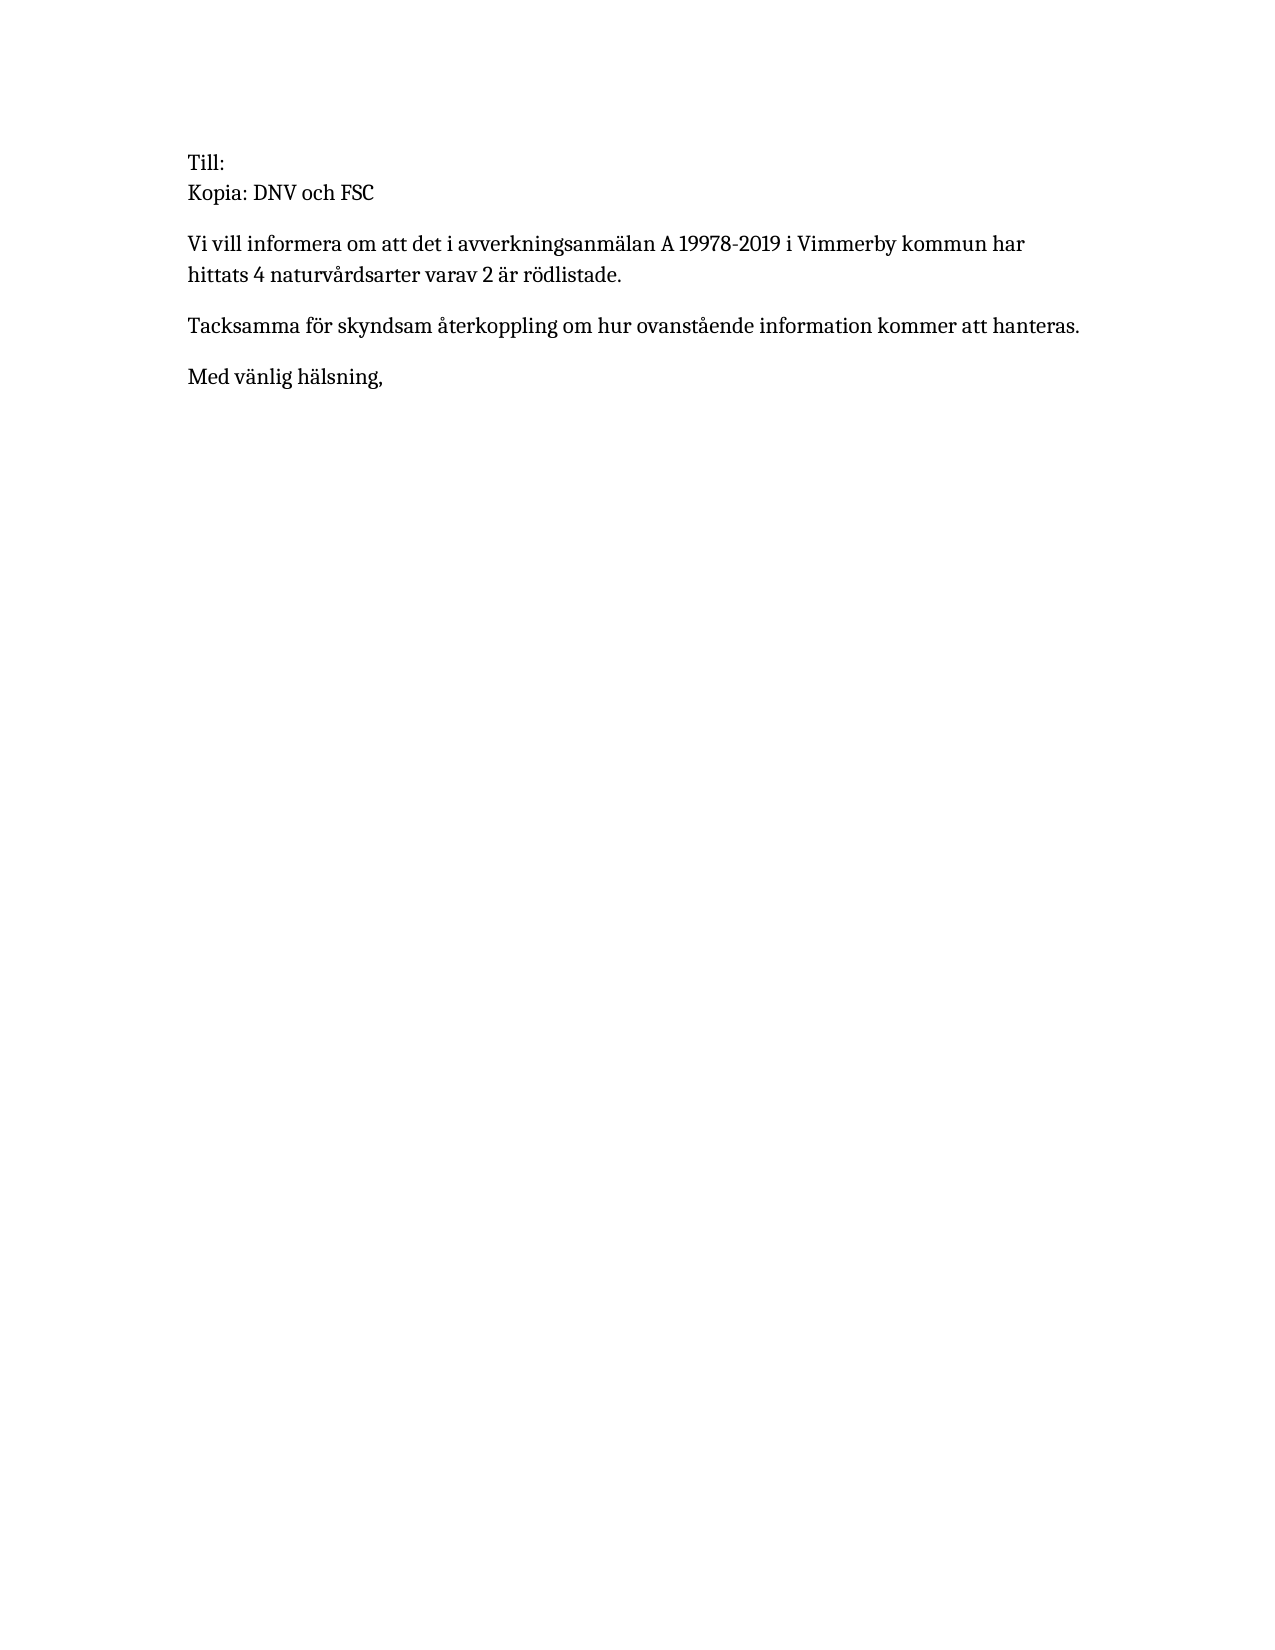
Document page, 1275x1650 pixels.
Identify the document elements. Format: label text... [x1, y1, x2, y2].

text Till: Kopia: DNV och FSC [187, 150, 1087, 207]
text Tacksamma för skyndsam återkoppling om hur ovanstående information kommer att hanteras. [187, 312, 1087, 339]
text Vi vill informera om att det i avverkningsanmälan A 19978-2019 i Vimmerby kommun har hittats 4 naturvårdsarter varav 2 är rödlistade. [187, 231, 1087, 288]
text Med vänlig hälsning, [187, 363, 1087, 420]
